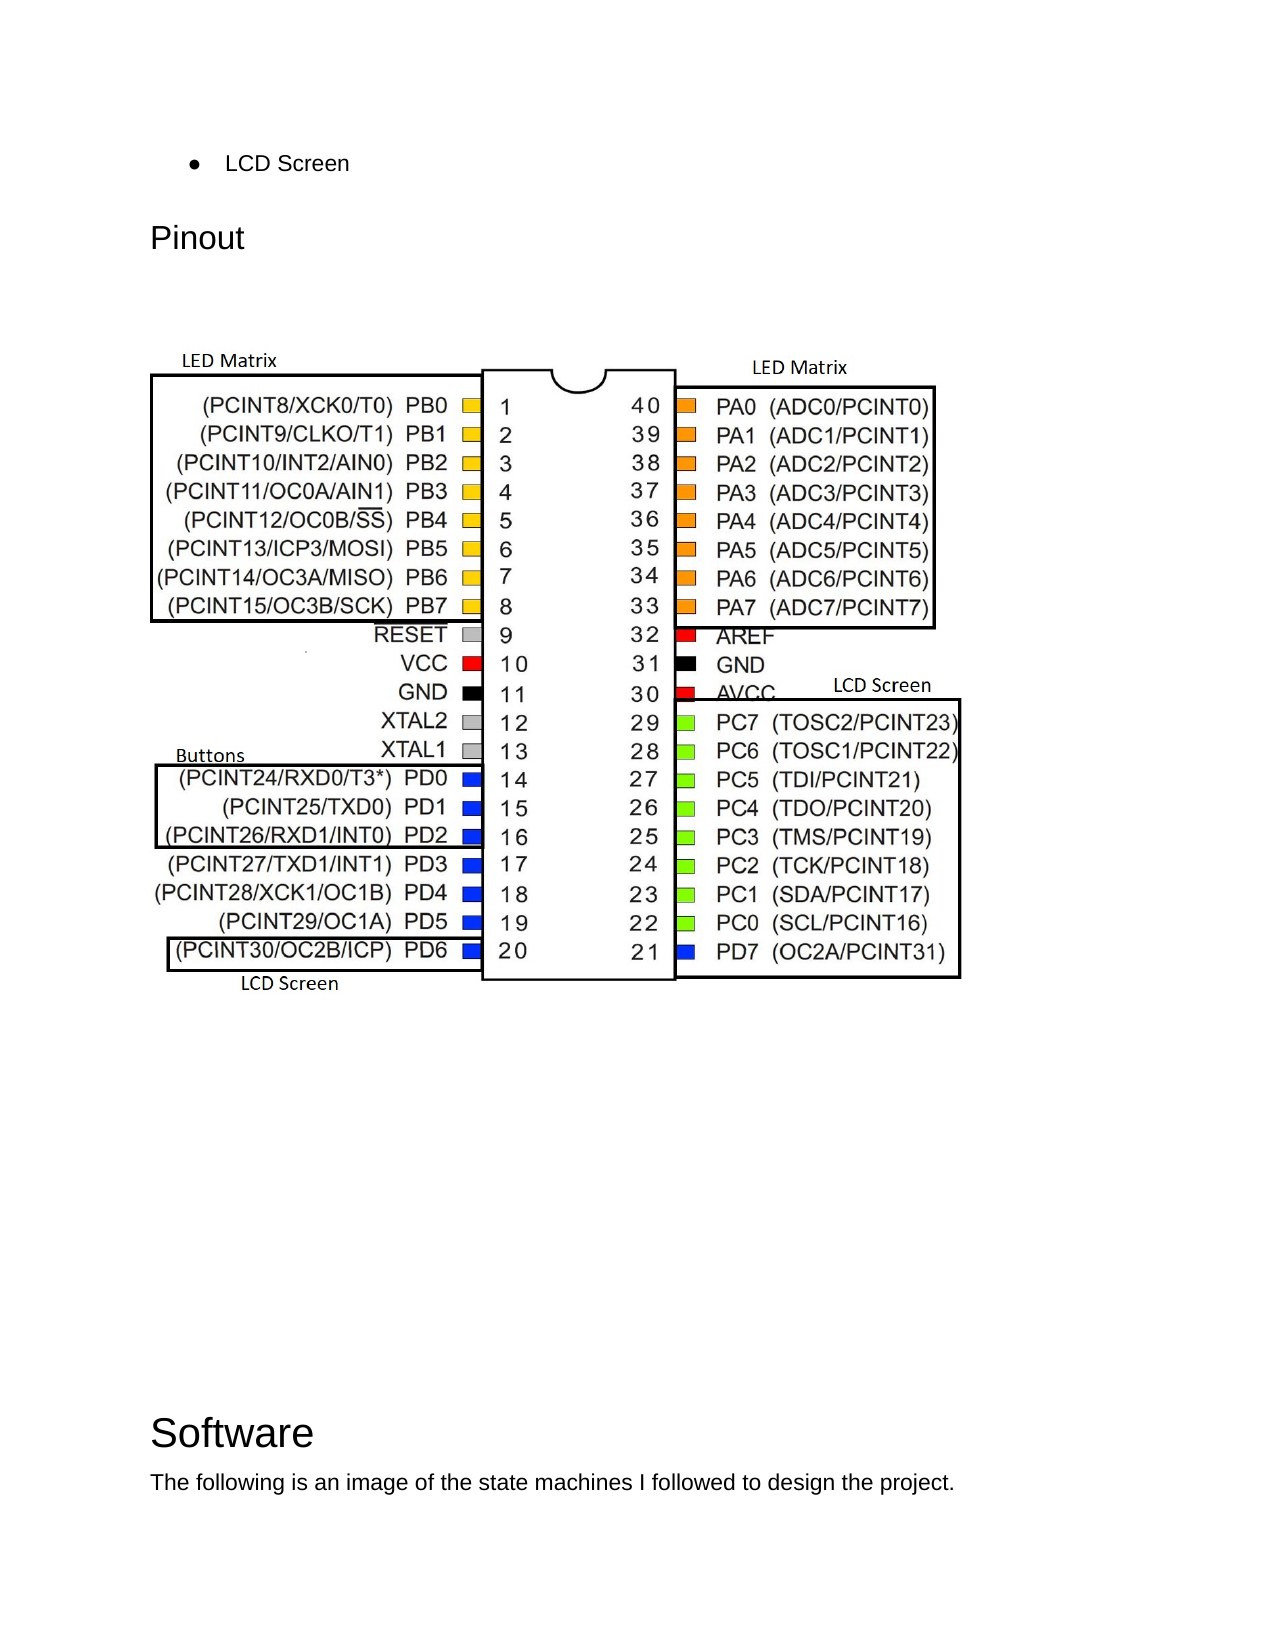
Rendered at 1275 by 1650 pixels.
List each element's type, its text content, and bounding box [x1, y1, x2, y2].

picture [150, 268, 962, 1081]
list LCD Screen [187, 150, 1125, 176]
subtitle Pinout [150, 218, 1125, 256]
subtitle Software [150, 1408, 1125, 1456]
text The following is an image of the state machines I followed to design the project. [150, 1468, 1125, 1495]
